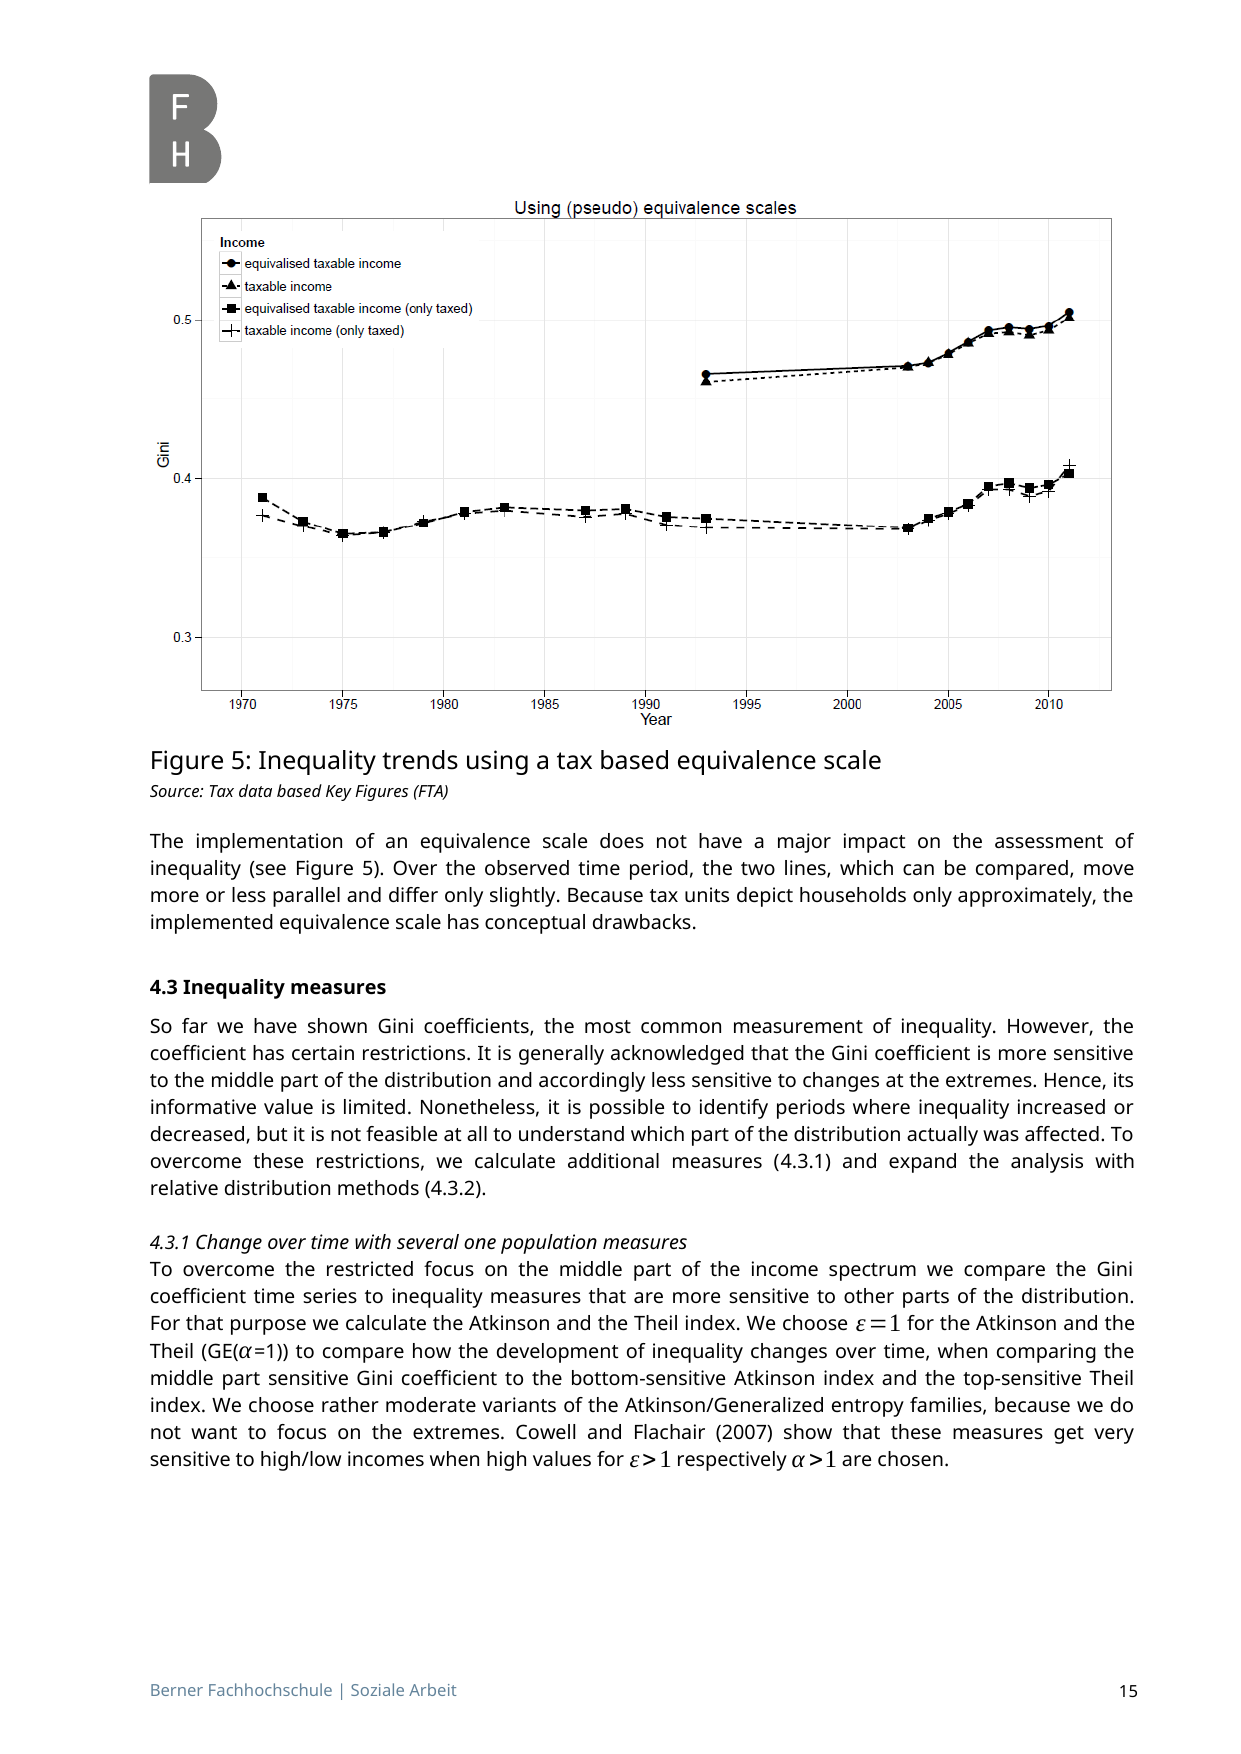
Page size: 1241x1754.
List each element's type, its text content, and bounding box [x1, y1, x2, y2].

text So far we have shown Gini coefficients, the most common measurement of inequality. However, the coefficient has certain restrictions. It is generally acknowledged that the Gini coefficient is more sensitive to the middle part of the distribution and accordingly less sensitive to changes at the extremes. Hence, its informative value is limited. Nonetheless, it is possible to identify periods where inequality increased or decreased, but it is not feasible at all to understand which part of the distribution actually was affected. To overcome these restrictions, we calculate additional measures (4.3.1) and expand the analysis with relative distribution methods (4.3.2). [149, 1012, 1136, 1201]
text To overcome the restricted focus on the middle part of the income spectrum we compare the Gini coefficient time series to inequality measures that are more sensitive to other parts of the distribution. For that purpose we calculate the Atkinson and the Theil index. We choose for the Atkinson and the Theil (GE(=1)) to compare how the development of inequality changes over time, when comparing the middle part sensitive Gini coefficient to the bottom-sensitive Atkinson index and the top-sensitive Theil index. We choose rather moderate variants of the Atkinson/Generalized entropy families, because we do not want to focus on the extremes. Cowell and Flachair (2007) show that these measures get very sensitive to high/low incomes when high values for respectively are chosen. [149, 1255, 1136, 1473]
subtitle Change over time with several one population measures [149, 1228, 1136, 1255]
text Figure 5: Inequality trends using a tax based equivalence scale Source: Tax data based Key Figures (FTA) [149, 743, 1136, 802]
subtitle Inequality measures [149, 973, 1136, 1000]
text The implementation of an equivalence scale does not have a major impact on the assessment of inequality (see Figure 5). Over the observed time period, the two lines, which can be compared, move more or less parallel and differ only slightly. Because tax units depict households only approximately, the implemented equivalence scale has conceptual drawbacks. [149, 827, 1136, 935]
